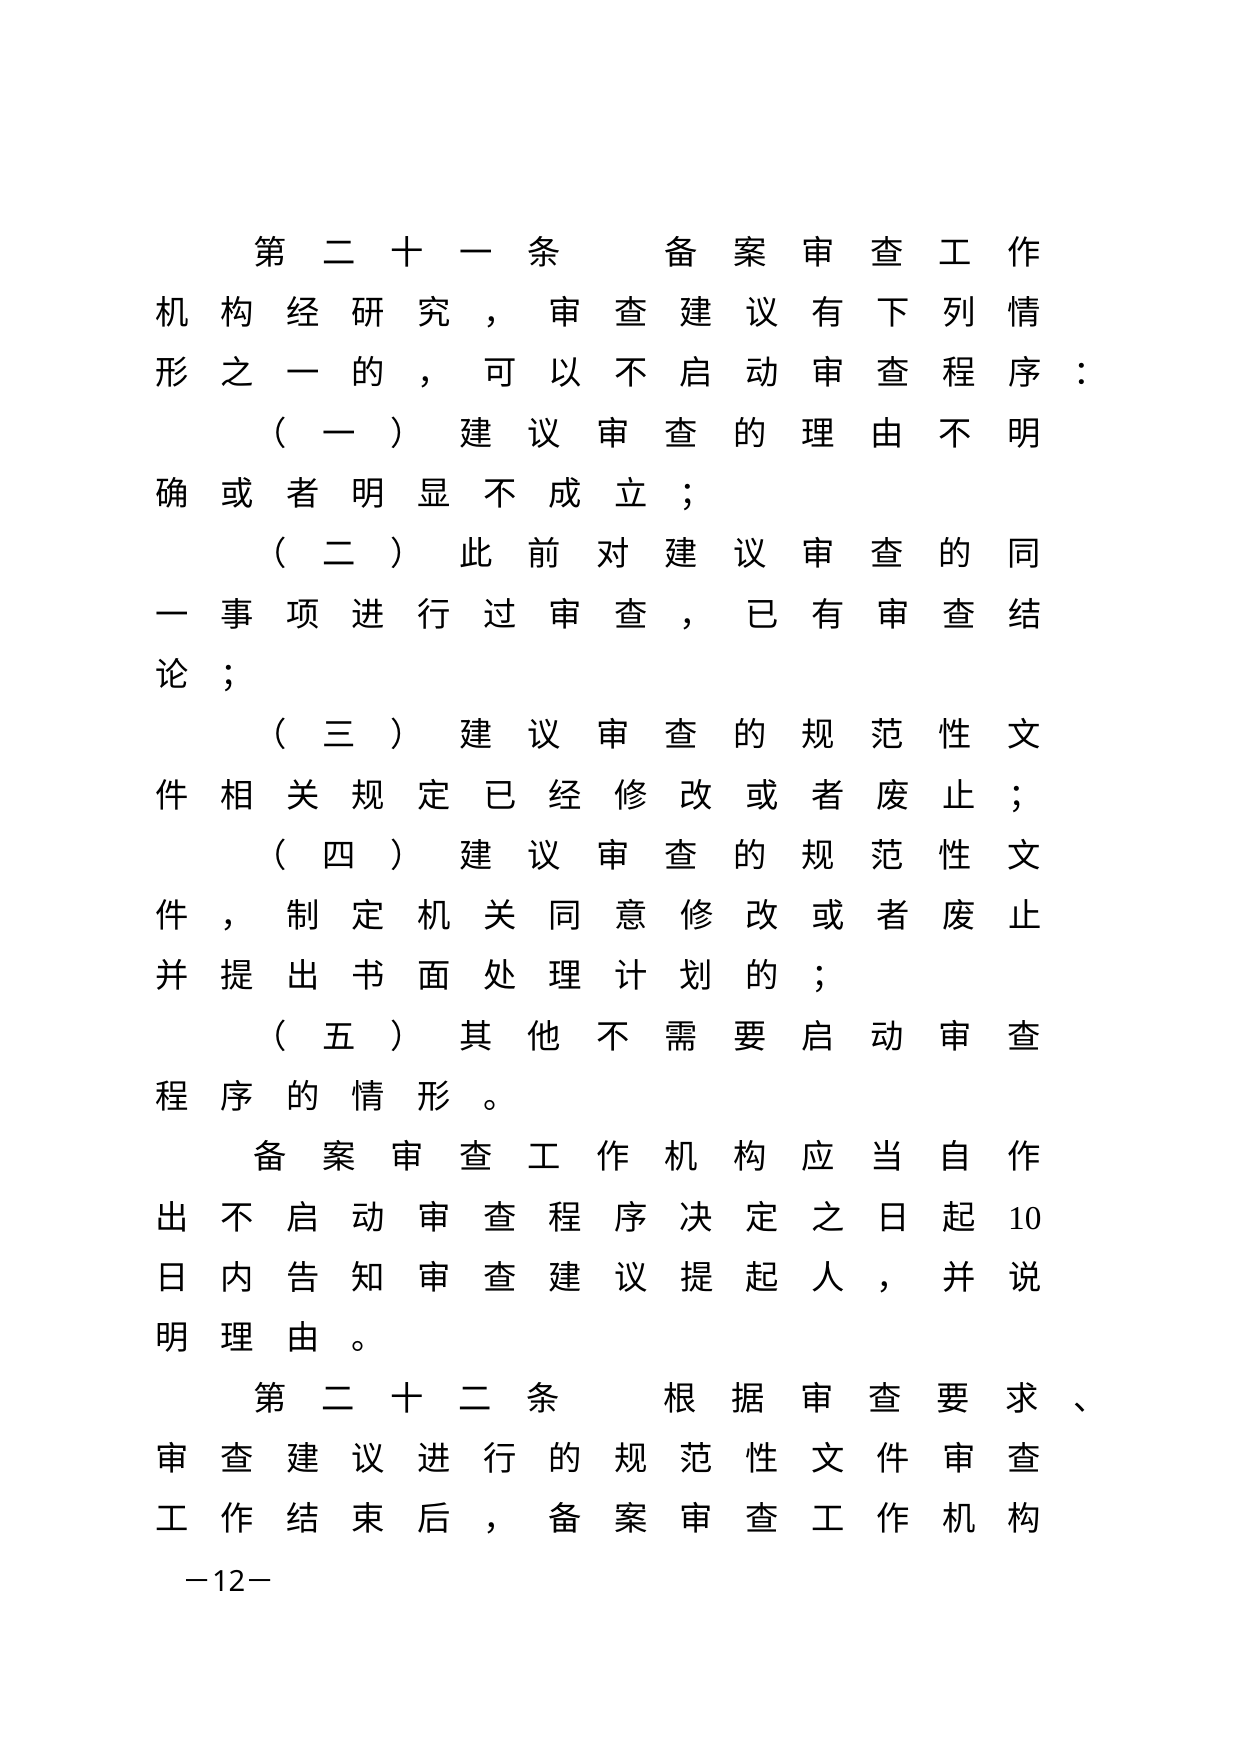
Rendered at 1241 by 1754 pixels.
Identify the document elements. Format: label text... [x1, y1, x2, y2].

text 第二十一条 备案审查工作机构经研究，审查建议有下列情形之一的，可以不启动审查程序： [155, 219, 1073, 400]
text 备案审查工作机构应当自作出不启动审查程序决定之日起10日内告知审查建议提起人，并说明理由。 [155, 1124, 1073, 1365]
text （五）其他不需要启动审查程序的情形。 [155, 1003, 1073, 1124]
text （三）建议审查的规范性文件相关规定已经修改或者废止； [155, 702, 1073, 823]
text （四）建议审查的规范性文件，制定机关同意修改或者废止并提出书面处理计划的； [155, 823, 1073, 1003]
text 第二十二条 根据审查要求、审查建议进行的规范性文件审查工作结束后，备案审查工作机构应当将审查结果及时反馈审查要求、审查建议提起人。 [155, 1365, 1073, 1546]
text （一）建议审查的理由不明确或者明显不成立； [155, 400, 1073, 521]
text （二）此前对建议审查的同一事项进行过审查，已有审查结论； [155, 521, 1073, 702]
